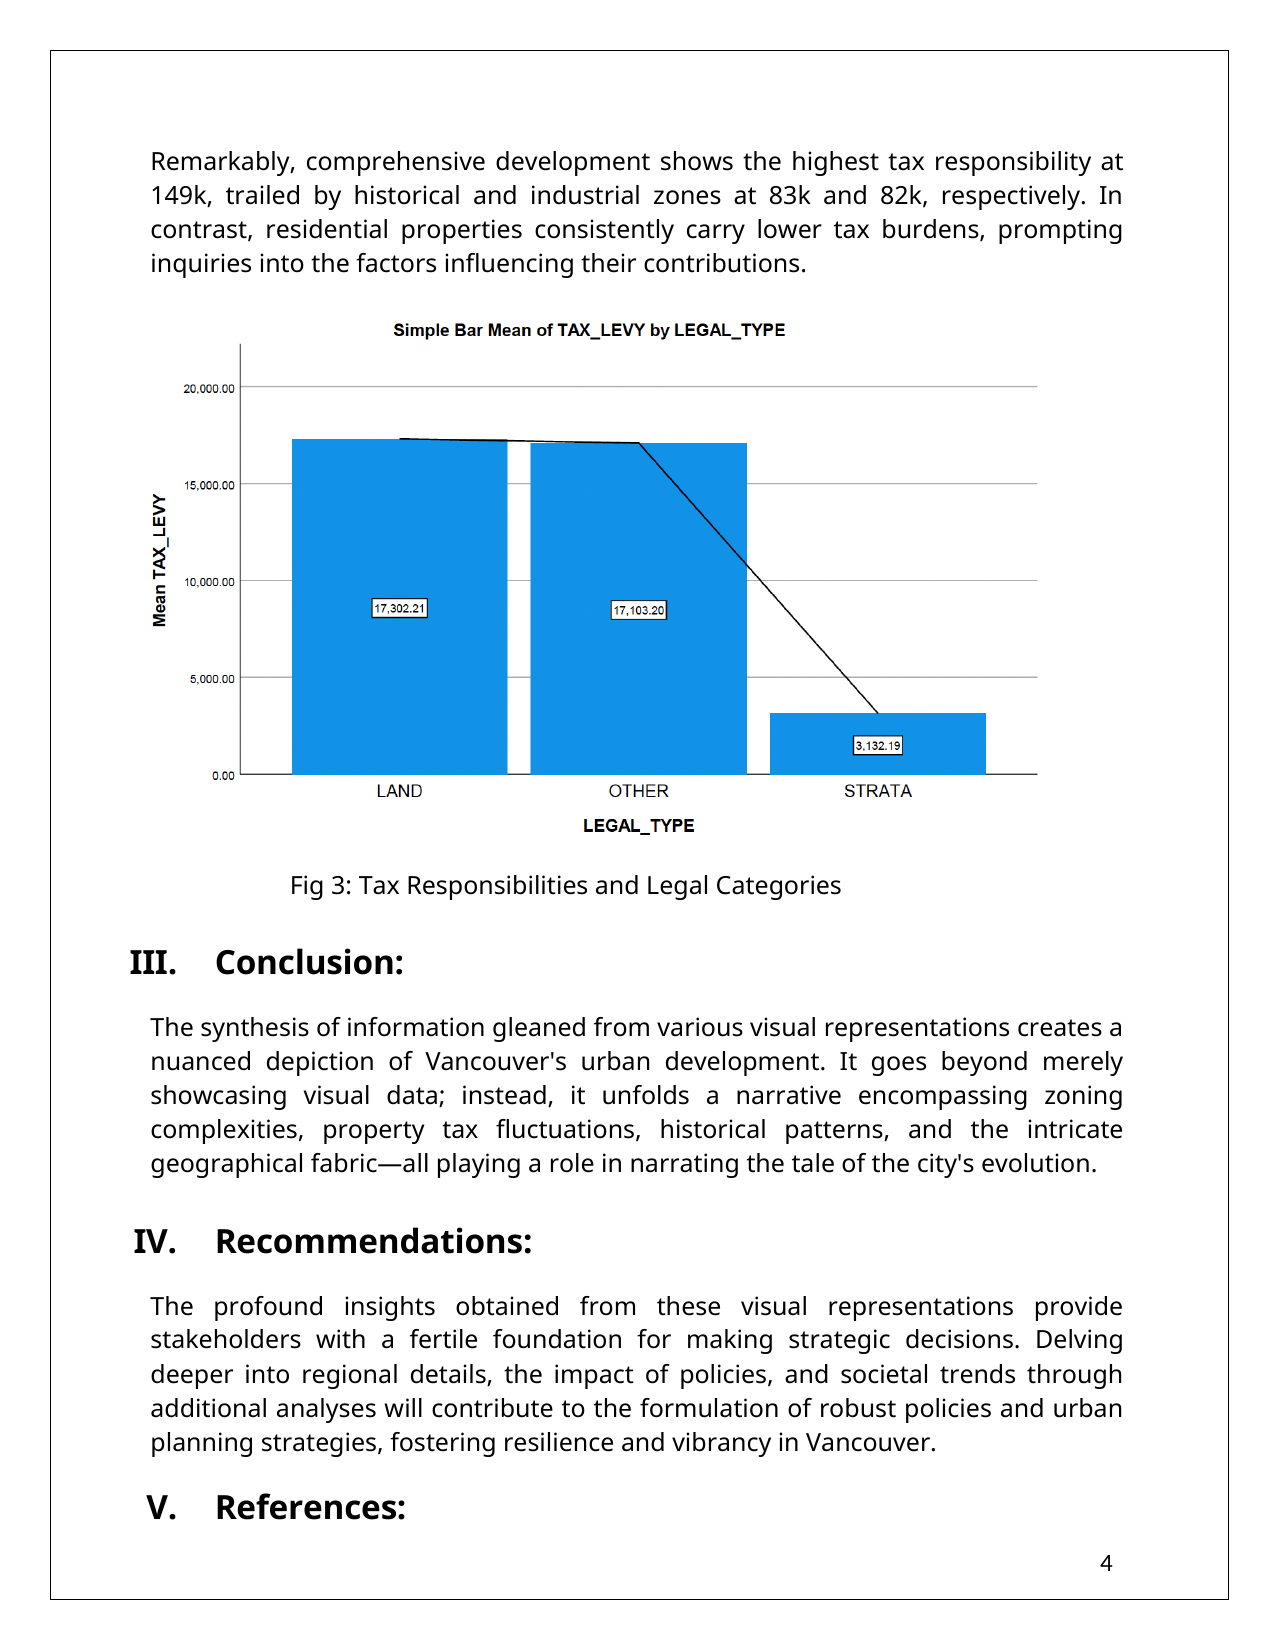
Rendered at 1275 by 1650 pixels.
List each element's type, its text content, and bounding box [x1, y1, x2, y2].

picture [139, 311, 1043, 843]
subtitle Fig 3: Tax Responsibilities and Legal Categories [289, 867, 1125, 901]
subtitle The synthesis of information gleaned from various visual representations creates a nuanced depiction of Vancouver's urban development. It goes beyond merely showcasing visual data; instead, it unfolds a narrative encompassing zoning complexities, property tax fluctuations, historical patterns, and the intricate geographical fabric—all playing a role in narrating the tale of the city's evolution. [150, 1009, 1125, 1180]
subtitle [150, 144, 1125, 280]
subtitle The profound insights obtained from these visual representations provide stakeholders with a fertile foundation for making strategic decisions. Delving deeper into regional details, the impact of policies, and societal trends through additional analyses will contribute to the formulation of robust policies and urban planning strategies, fostering resilience and vibrancy in Vancouver. [150, 1288, 1125, 1458]
subtitle References: [177, 1483, 1125, 1529]
subtitle Recommendations: [177, 1218, 1228, 1263]
subtitle Conclusion: [177, 939, 1228, 984]
